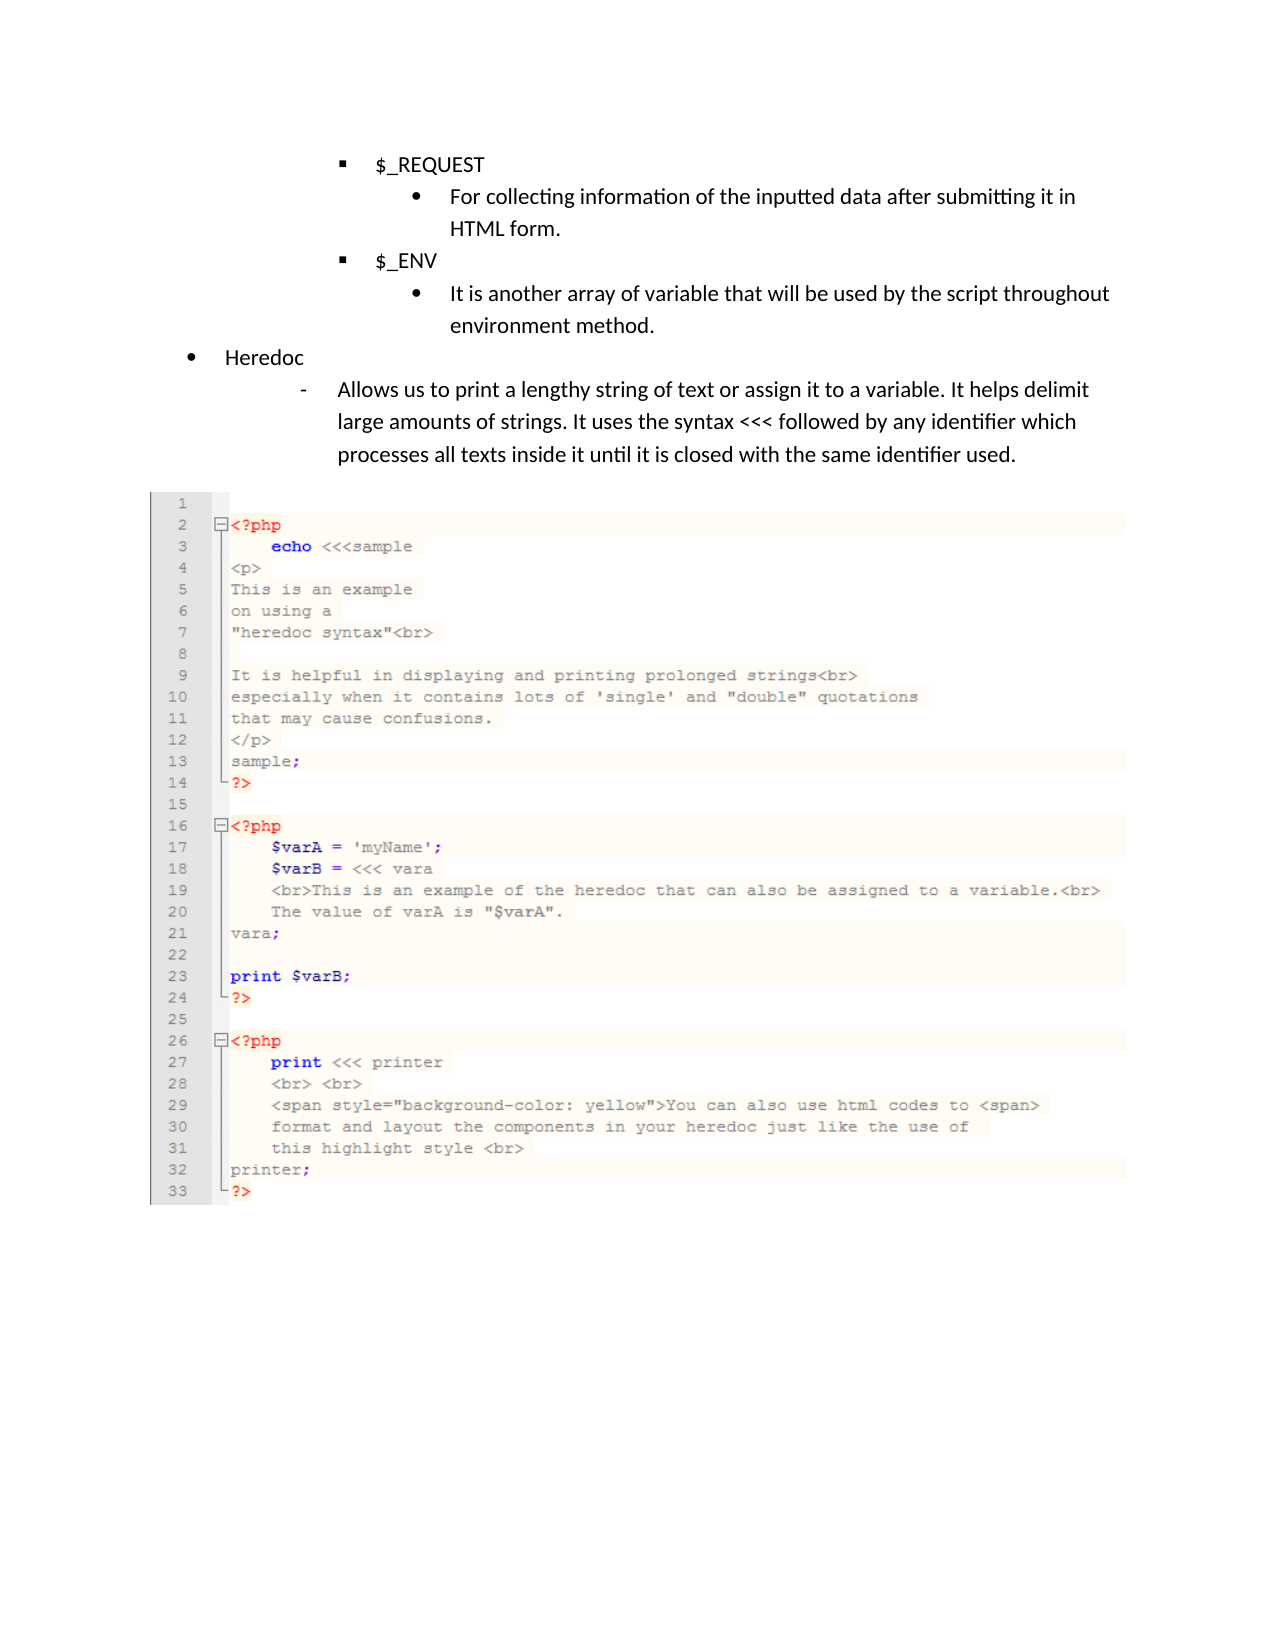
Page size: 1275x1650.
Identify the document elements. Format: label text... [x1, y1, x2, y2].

list Allows us to print a lengthy string of text or assign it to a variable. It helps delimit large amounts of strings. It uses the syntax <<< followed by any identifier which processes all texts inside it until it is closed with the same identifier used. [300, 375, 1125, 468]
list Heredoc [187, 343, 1125, 371]
list $_REQUEST [337, 150, 1125, 178]
list It is another array of variable that will be used by the script throughout environment method. [412, 279, 1125, 339]
picture [150, 492, 1126, 1205]
list $_ENV [337, 247, 1125, 274]
list For collecting information of the inputted data after submitting it in HTML form. [412, 182, 1125, 242]
